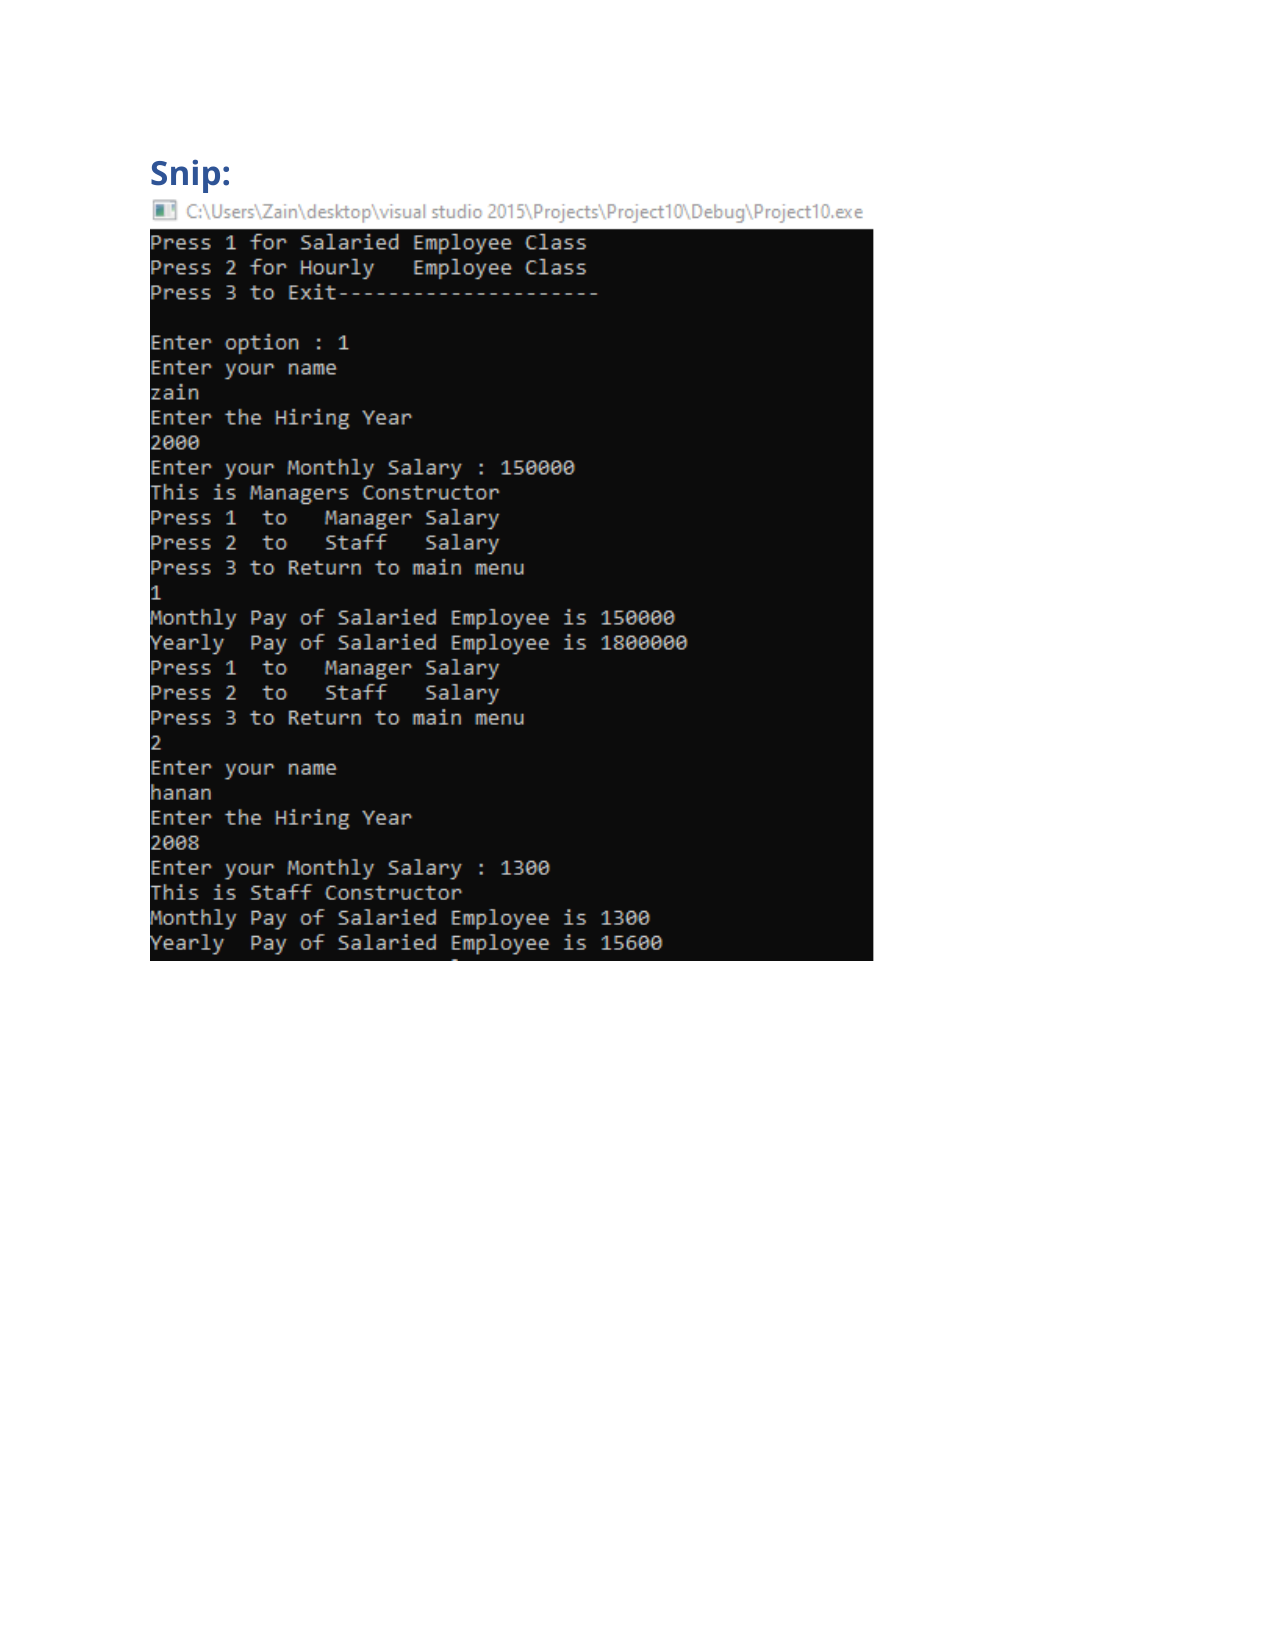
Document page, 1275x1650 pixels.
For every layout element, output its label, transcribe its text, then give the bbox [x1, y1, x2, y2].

picture [150, 195, 874, 961]
subtitle Snip: [150, 150, 1125, 195]
